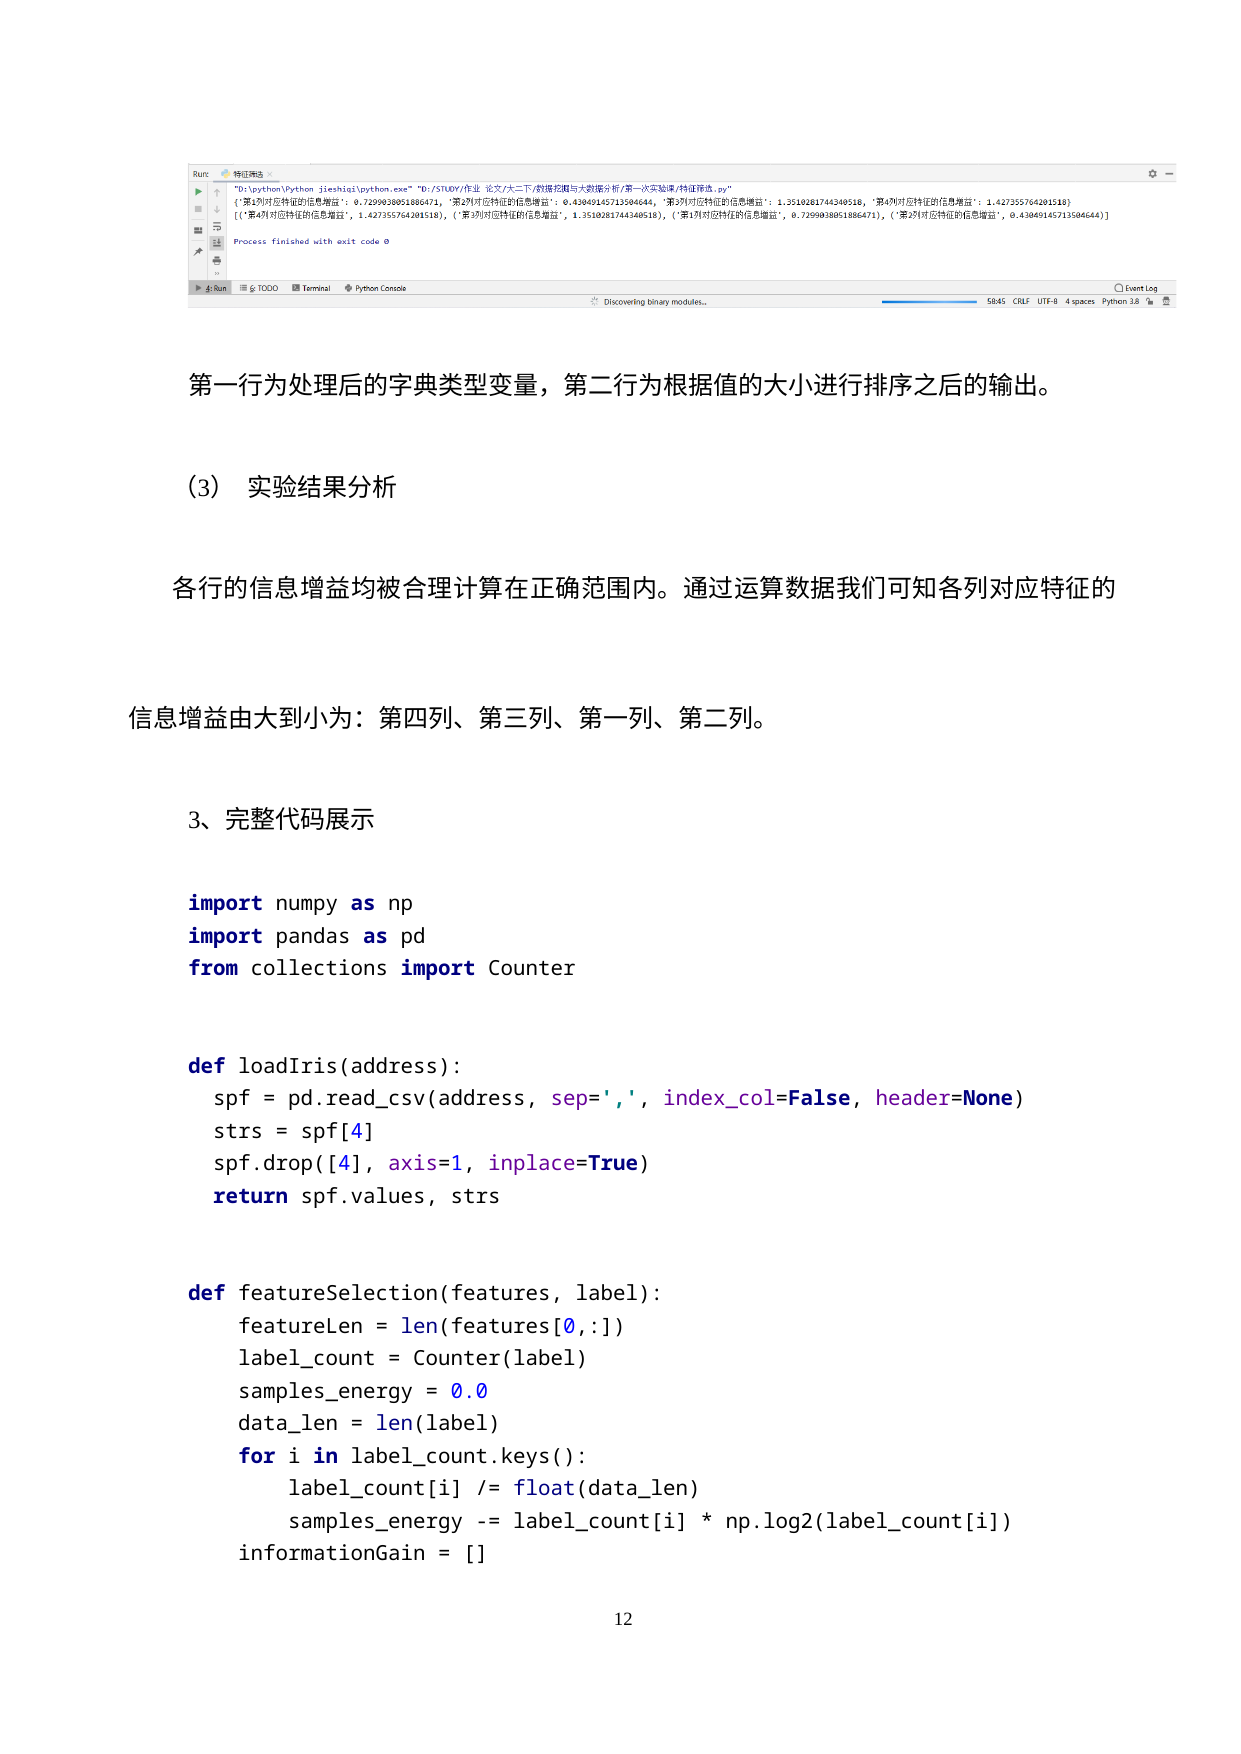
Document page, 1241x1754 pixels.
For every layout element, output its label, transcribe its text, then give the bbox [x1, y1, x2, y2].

text 第一行为处理后的字典类型变量，第二行为根据值的大小进行排序之后的输出。 [144, 351, 1117, 416]
text 各行的信息增益均被合理计算在正确范围内。通过运算数据我们可知各列对应特征的信息增益由大到小为：第四列、第三列、第一列、第二列。 [129, 554, 1117, 749]
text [188, 886, 1117, 1569]
text 3、完整代码展示 [144, 785, 1117, 850]
list 实验结果分析 [172, 453, 1117, 518]
picture [187, 163, 1177, 308]
